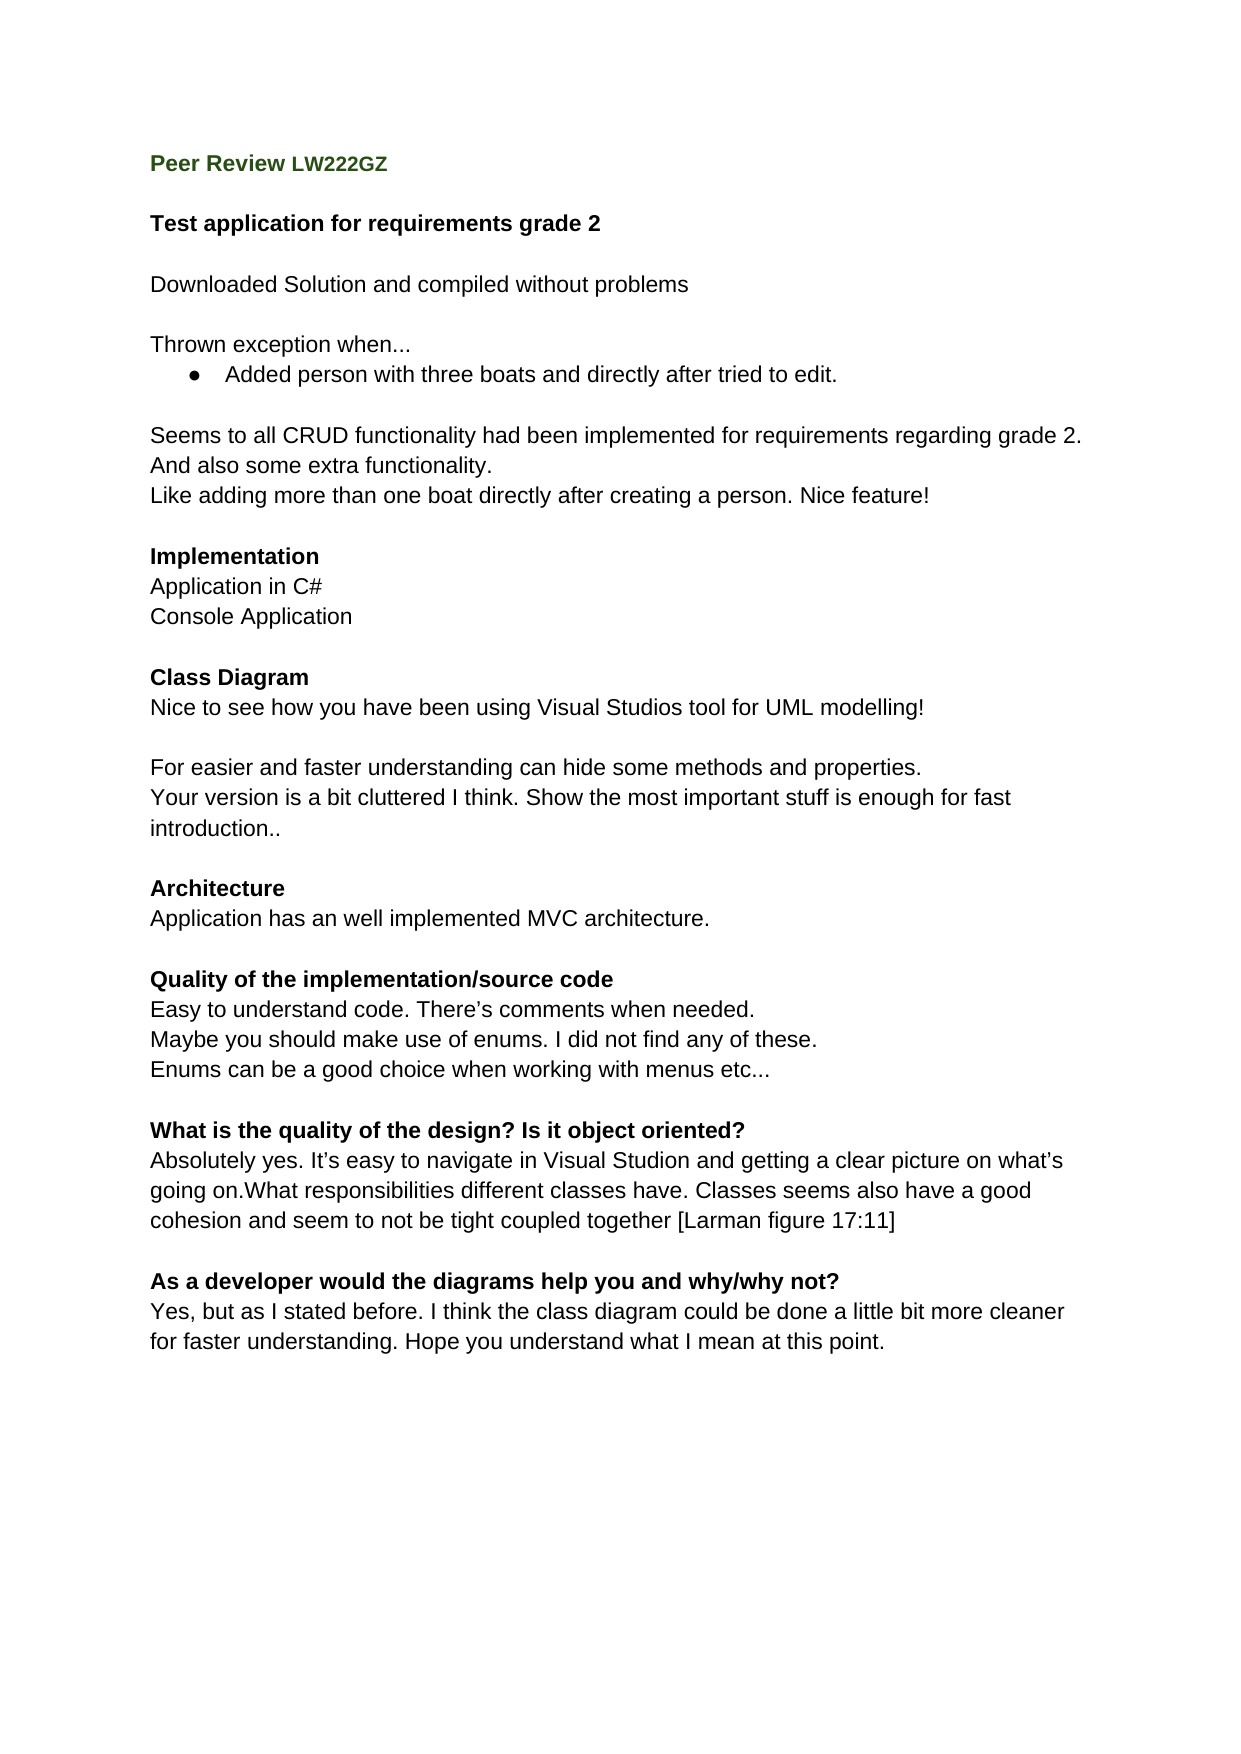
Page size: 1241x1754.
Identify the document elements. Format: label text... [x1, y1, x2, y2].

text Easy to understand code. There’s comments when needed. [150, 996, 1090, 1022]
text Enums can be a good choice when working with menus etc... [150, 1056, 1090, 1083]
text Console Application [150, 603, 1090, 629]
text Implementation [150, 543, 1090, 569]
text Architecture [150, 875, 1090, 901]
text As a developer would the diagrams help you and why/why not? [150, 1268, 1090, 1294]
text For easier and faster understanding can hide some methods and properties. Your version is a bit cluttered I think. Show the most important stuff is enough for fast [150, 754, 1090, 811]
text Peer Review LW222GZ [150, 150, 1090, 176]
text Maybe you should make use of enums. I did not find any of these. [150, 1026, 1090, 1052]
text What is the quality of the design? Is it object oriented? [150, 1117, 1090, 1143]
text Absolutely yes. It’s easy to navigate in Visual Studion and getting a clear picture on what’s going on.What responsibilities different classes have. Classes seems also have a good cohesion and seem to not be tight coupled together [Larman figure 17:11] [150, 1147, 1090, 1234]
text Thrown exception when... [150, 331, 1090, 358]
text Application has an well implemented MVC architecture. [150, 905, 1090, 932]
text Application in C# [150, 573, 1090, 599]
text Test application for requirements grade 2 [150, 210, 1090, 237]
text Yes, but as I stated before. I think the class diagram could be done a little bit more cleaner for faster understanding. Hope you understand what I mean at this point. [150, 1298, 1090, 1354]
text Seems to all CRUD functionality had been implemented for requirements regarding grade 2. [150, 392, 1090, 448]
text And also some extra functionality. [150, 452, 1090, 478]
text Like adding more than one boat directly after creating a person. Nice feature! [150, 482, 1090, 509]
text Nice to see how you have been using Visual Studios tool for UML modelling! [150, 694, 1090, 720]
text Downloaded Solution and compiled without problems [150, 271, 1090, 297]
text Class Diagram [150, 663, 1090, 690]
list Added person with three boats and directly after tried to edit. [187, 361, 1090, 388]
text introduction.. [150, 814, 1090, 871]
text Quality of the implementation/source code [150, 966, 1090, 992]
